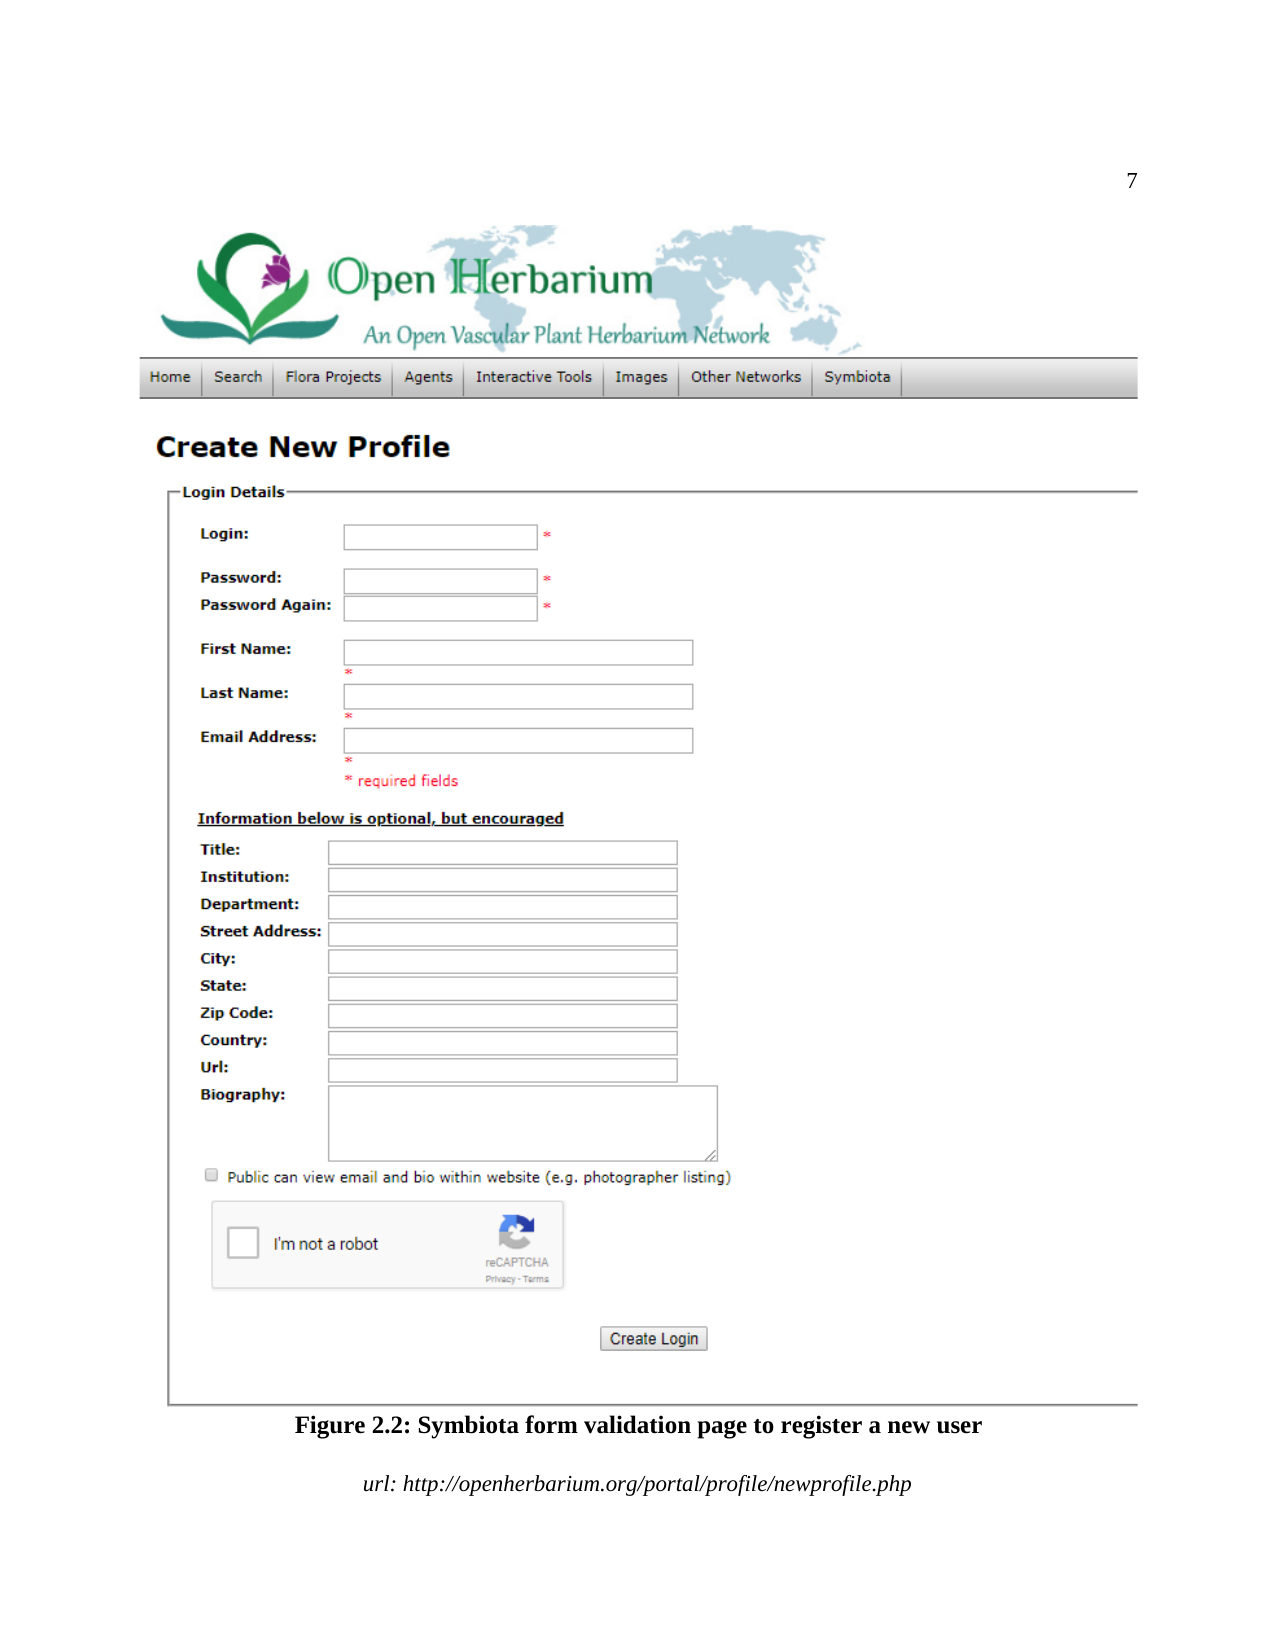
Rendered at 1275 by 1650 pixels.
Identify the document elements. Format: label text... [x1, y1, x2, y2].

text Figure 2.2: Symbiota form validation page to register a new user [139, 1410, 1137, 1439]
text url: http://openherbarium.org/portal/profile/newprofile.php [139, 1470, 1137, 1496]
picture [139, 225, 1138, 1408]
